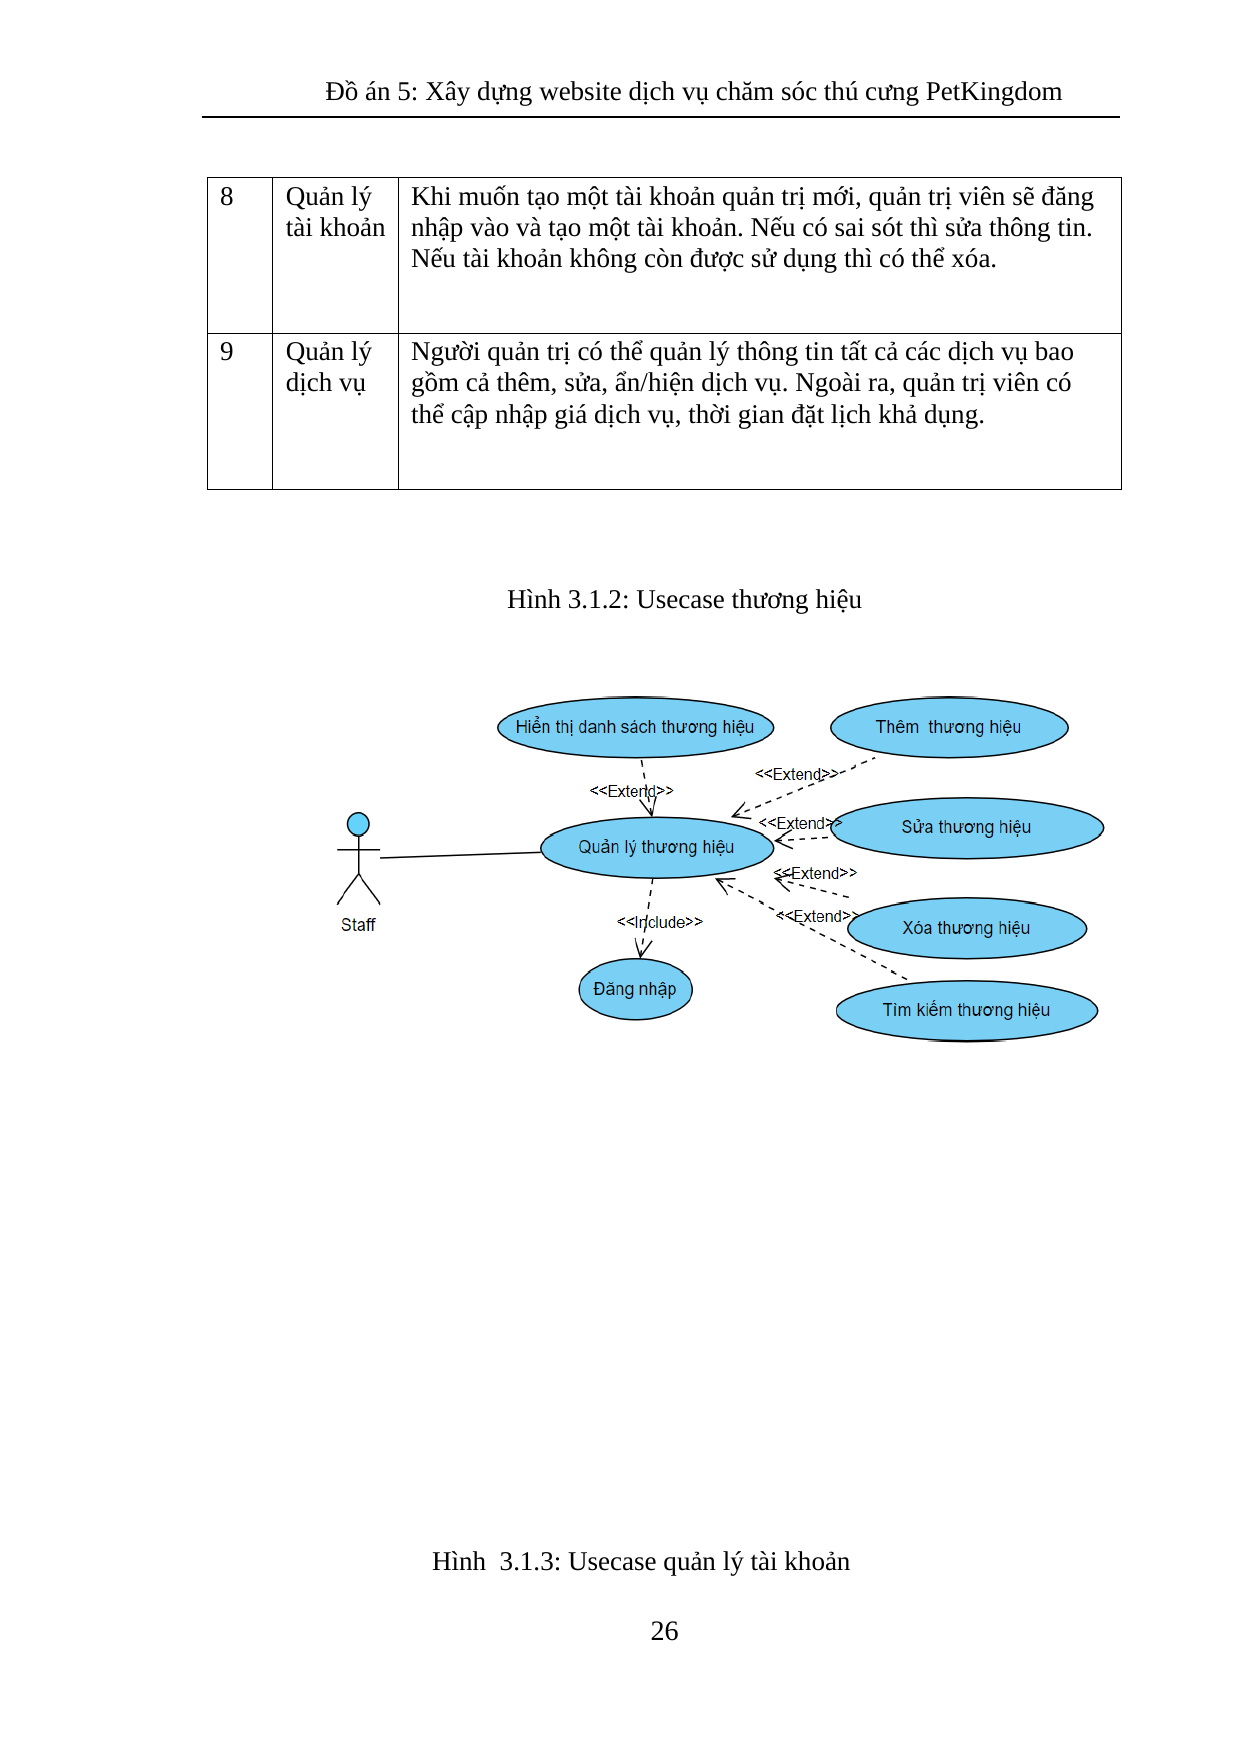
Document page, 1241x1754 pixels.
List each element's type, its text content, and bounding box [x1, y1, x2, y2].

text Hình 3.1.3: Usecase quản lý tài khoản [357, 1545, 1122, 1576]
table_cell 9 [208, 334, 272, 488]
table_cell Người quản trị có thể quản lý thông tin tất cả các dịch vụ bao gồm cả thêm, sửa, ẩn/hiện dịch vụ. Ngoài ra, quản trị viên có thể cập nhập giá dịch vụ, thời gian đặt lịch khả dụng. [399, 334, 1121, 488]
picture [289, 629, 1146, 1110]
table_cell Quản lý tài khoản [273, 178, 398, 333]
table_cell Quản lý dịch vụ [273, 334, 398, 488]
text Hình 3.1.2: Usecase thương hiệu [439, 583, 1122, 614]
table_cell Khi muốn tạo một tài khoản quản trị mới, quản trị viên sẽ đăng nhập vào và tạo một tài khoản. Nếu có sai sót thì sửa thông tin. Nếu tài khoản không còn được sử dụng thì có thể xóa. [399, 178, 1121, 333]
table_cell 8 [208, 178, 272, 333]
